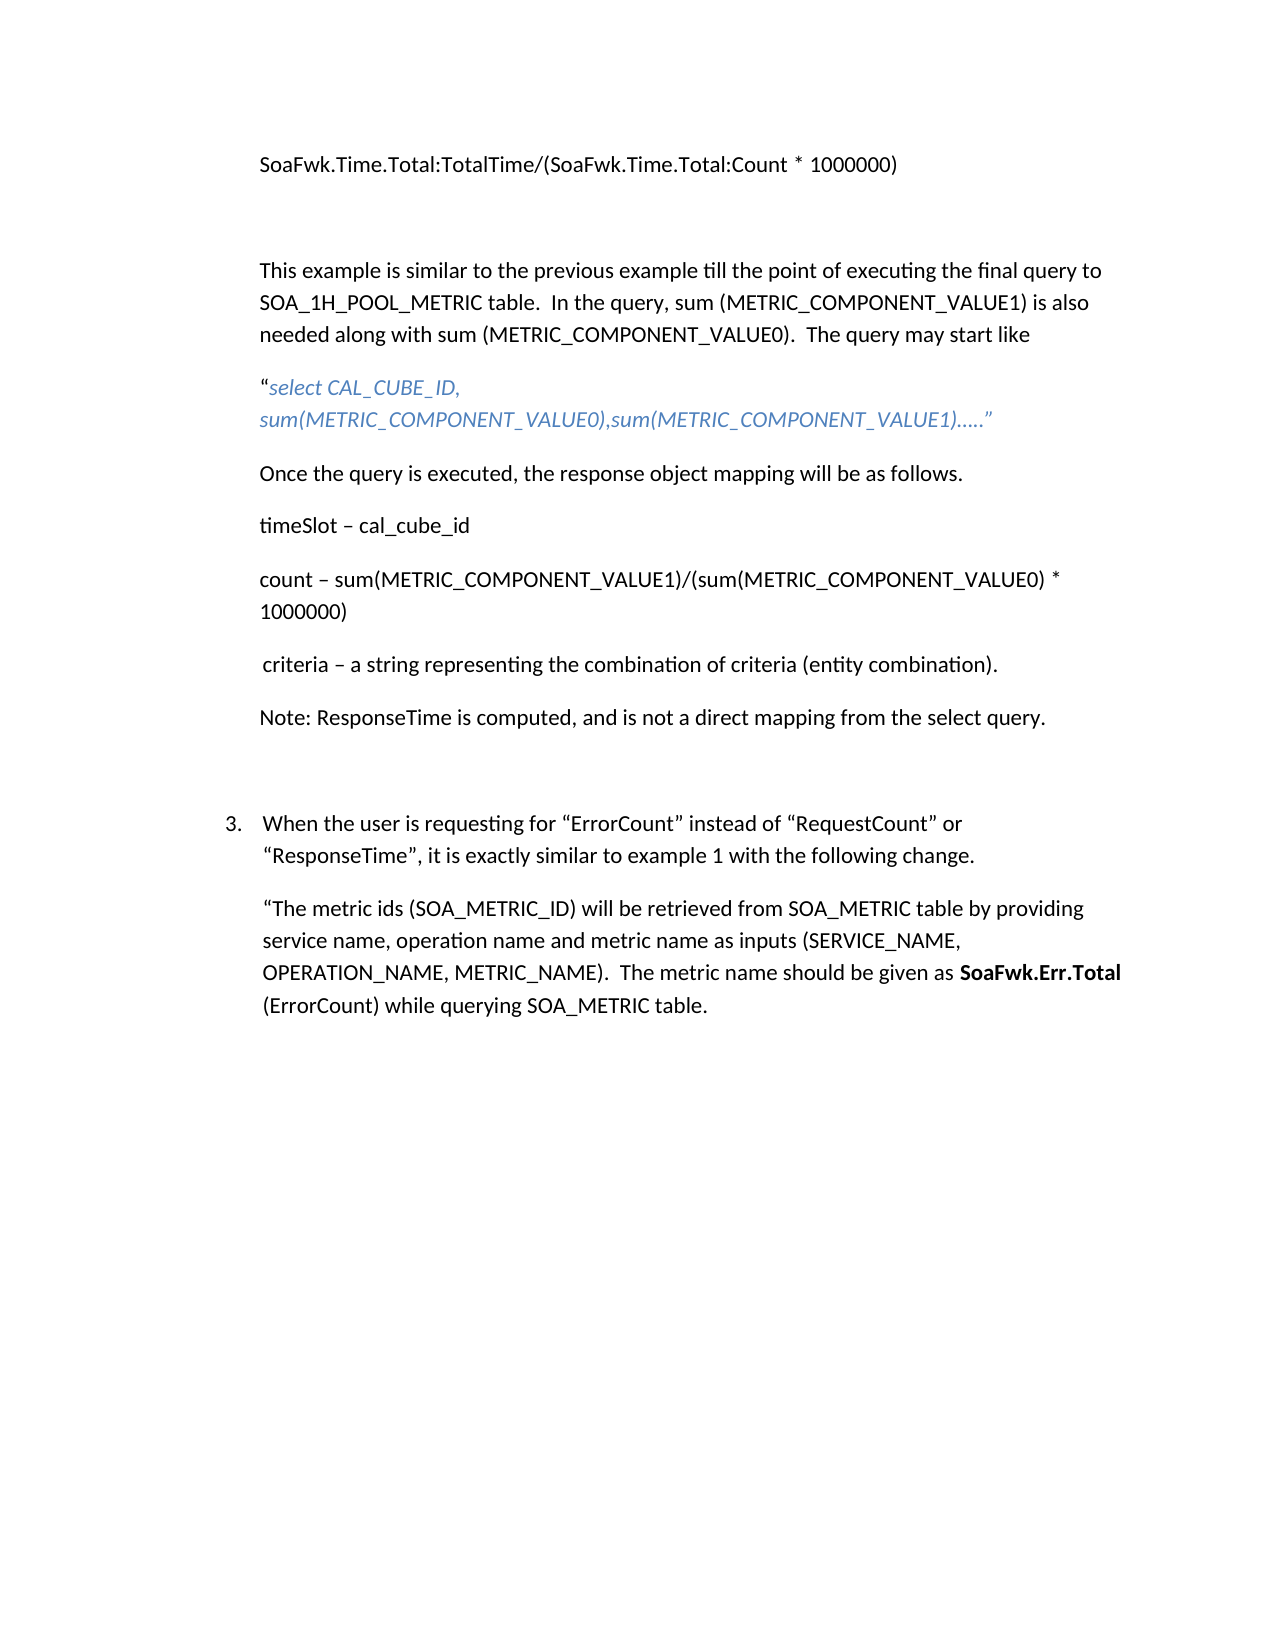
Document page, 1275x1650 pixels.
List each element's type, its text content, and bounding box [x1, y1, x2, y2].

text SoaFwk.Time.Total:TotalTime/(SoaFwk.Time.Total:Count * 1000000) [259, 150, 1125, 178]
text criteria – a string representing the combination of criteria (entity combination). [262, 650, 1125, 678]
text timeSlot – cal_cube_id [259, 512, 1125, 540]
text Once the query is executed, the response object mapping will be as follows. [259, 459, 1125, 487]
list When the user is requesting for “ErrorCount” instead of “RequestCount” or “ResponseTime”, it is exactly similar to example 1 with the following change. [225, 809, 1125, 869]
text Note: ResponseTime is computed, and is not a direct mapping from the select query. [259, 703, 1125, 731]
text This example is similar to the previous example till the point of executing the final query to SOA_1H_POOL_METRIC table. In the query, sum (METRIC_COMPONENT_VALUE1) is also needed along with sum (METRIC_COMPONENT_VALUE0). The query may start like [259, 256, 1125, 348]
text “The metric ids (SOA_METRIC_ID) will be retrieved from SOA_METRIC table by providing service name, operation name and metric name as inputs (SERVICE_NAME, OPERATION_NAME, METRIC_NAME). The metric name should be given as SoaFwk.Err.Total (ErrorCount) while querying SOA_METRIC table. [262, 894, 1125, 1019]
text “select CAL_CUBE_ID, sum(METRIC_COMPONENT_VALUE0),sum(METRIC_COMPONENT_VALUE1)…..” [259, 373, 1125, 434]
text count – sum(METRIC_COMPONENT_VALUE1)/(sum(METRIC_COMPONENT_VALUE0) * 1000000) [259, 565, 1125, 625]
